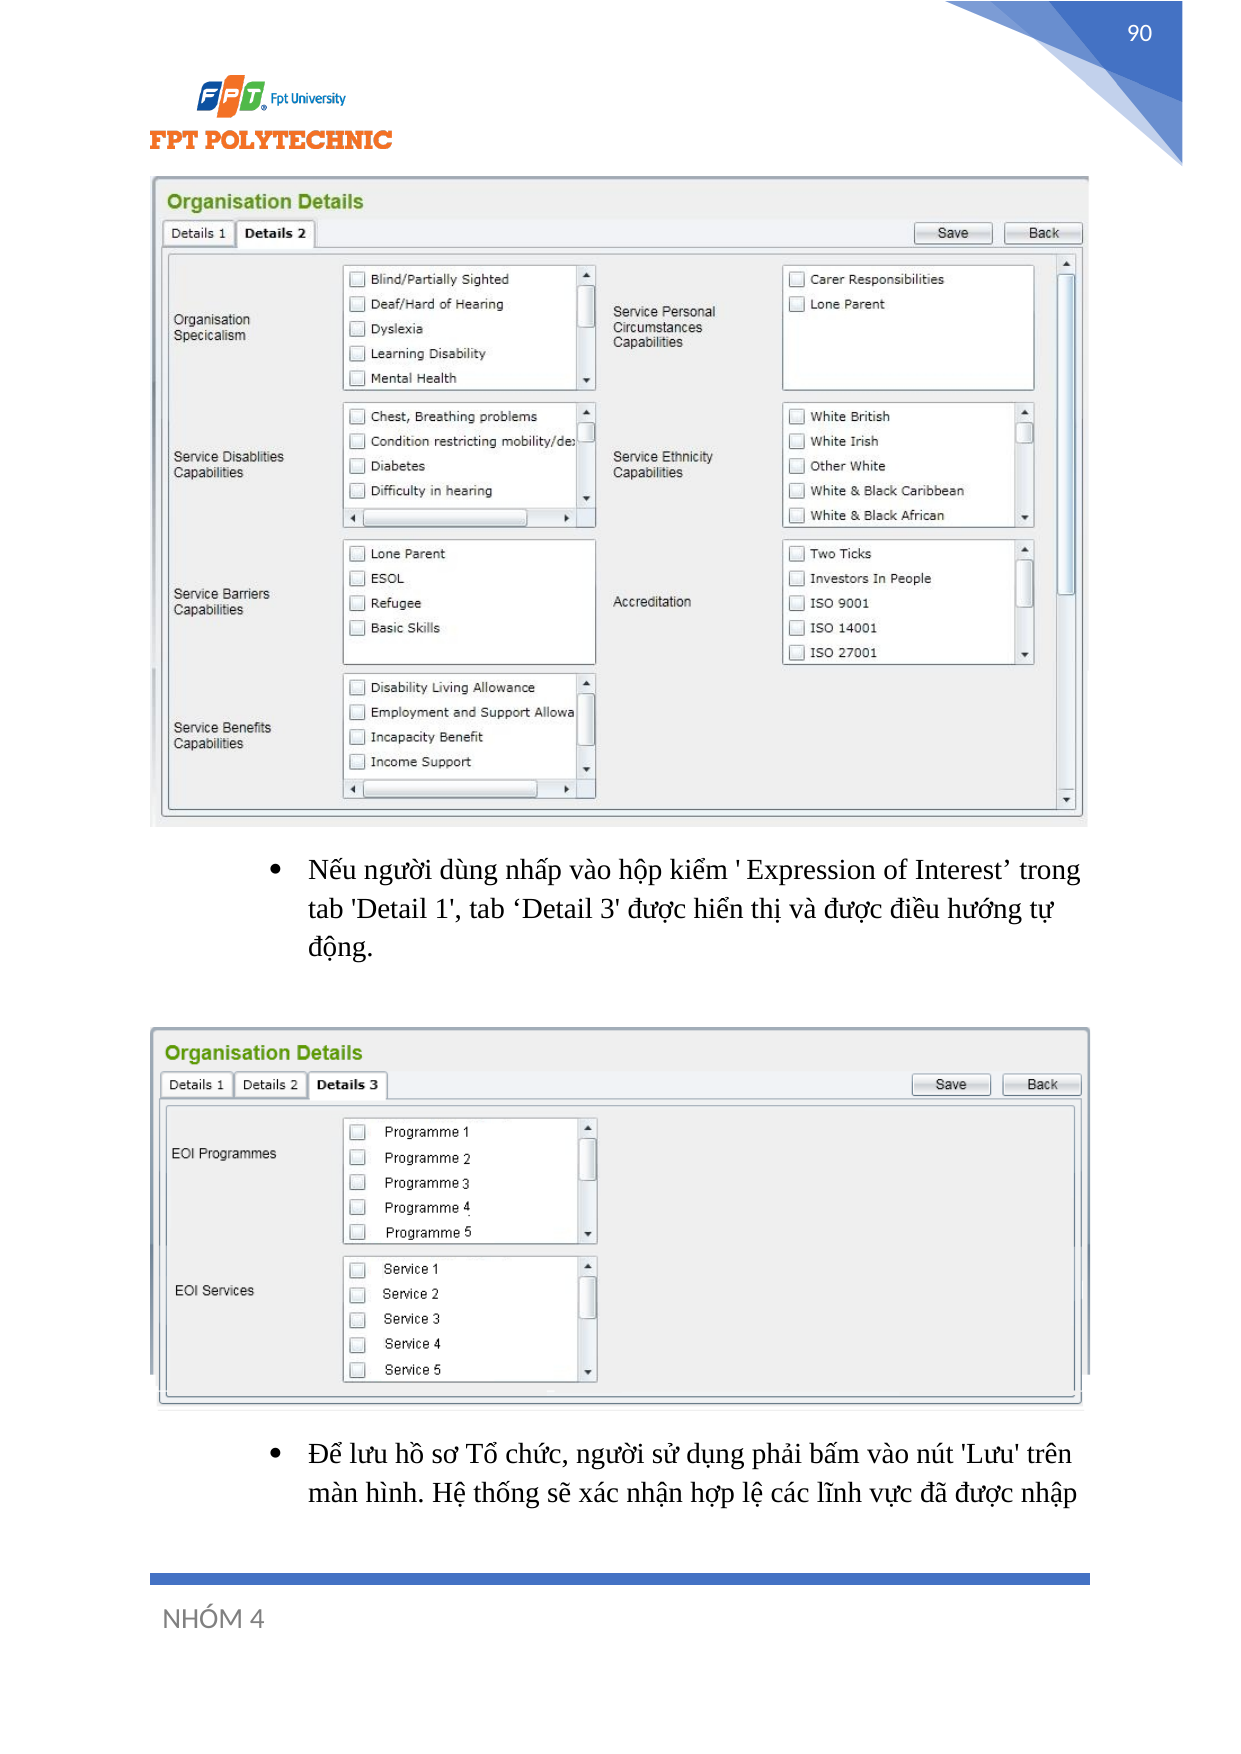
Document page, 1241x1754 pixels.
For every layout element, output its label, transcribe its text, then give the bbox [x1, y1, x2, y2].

picture [150, 1027, 1091, 1411]
picture [943, 1, 1183, 167]
picture [150, 176, 1091, 827]
list Nếu người dùng nhấp vào hộp kiểm ' Expression of Interest’ trong tab 'Detail 1', tab ‘Detail 3' được hiển thị và được điều hướng tự động. [270, 852, 1090, 963]
picture [150, 75, 392, 149]
